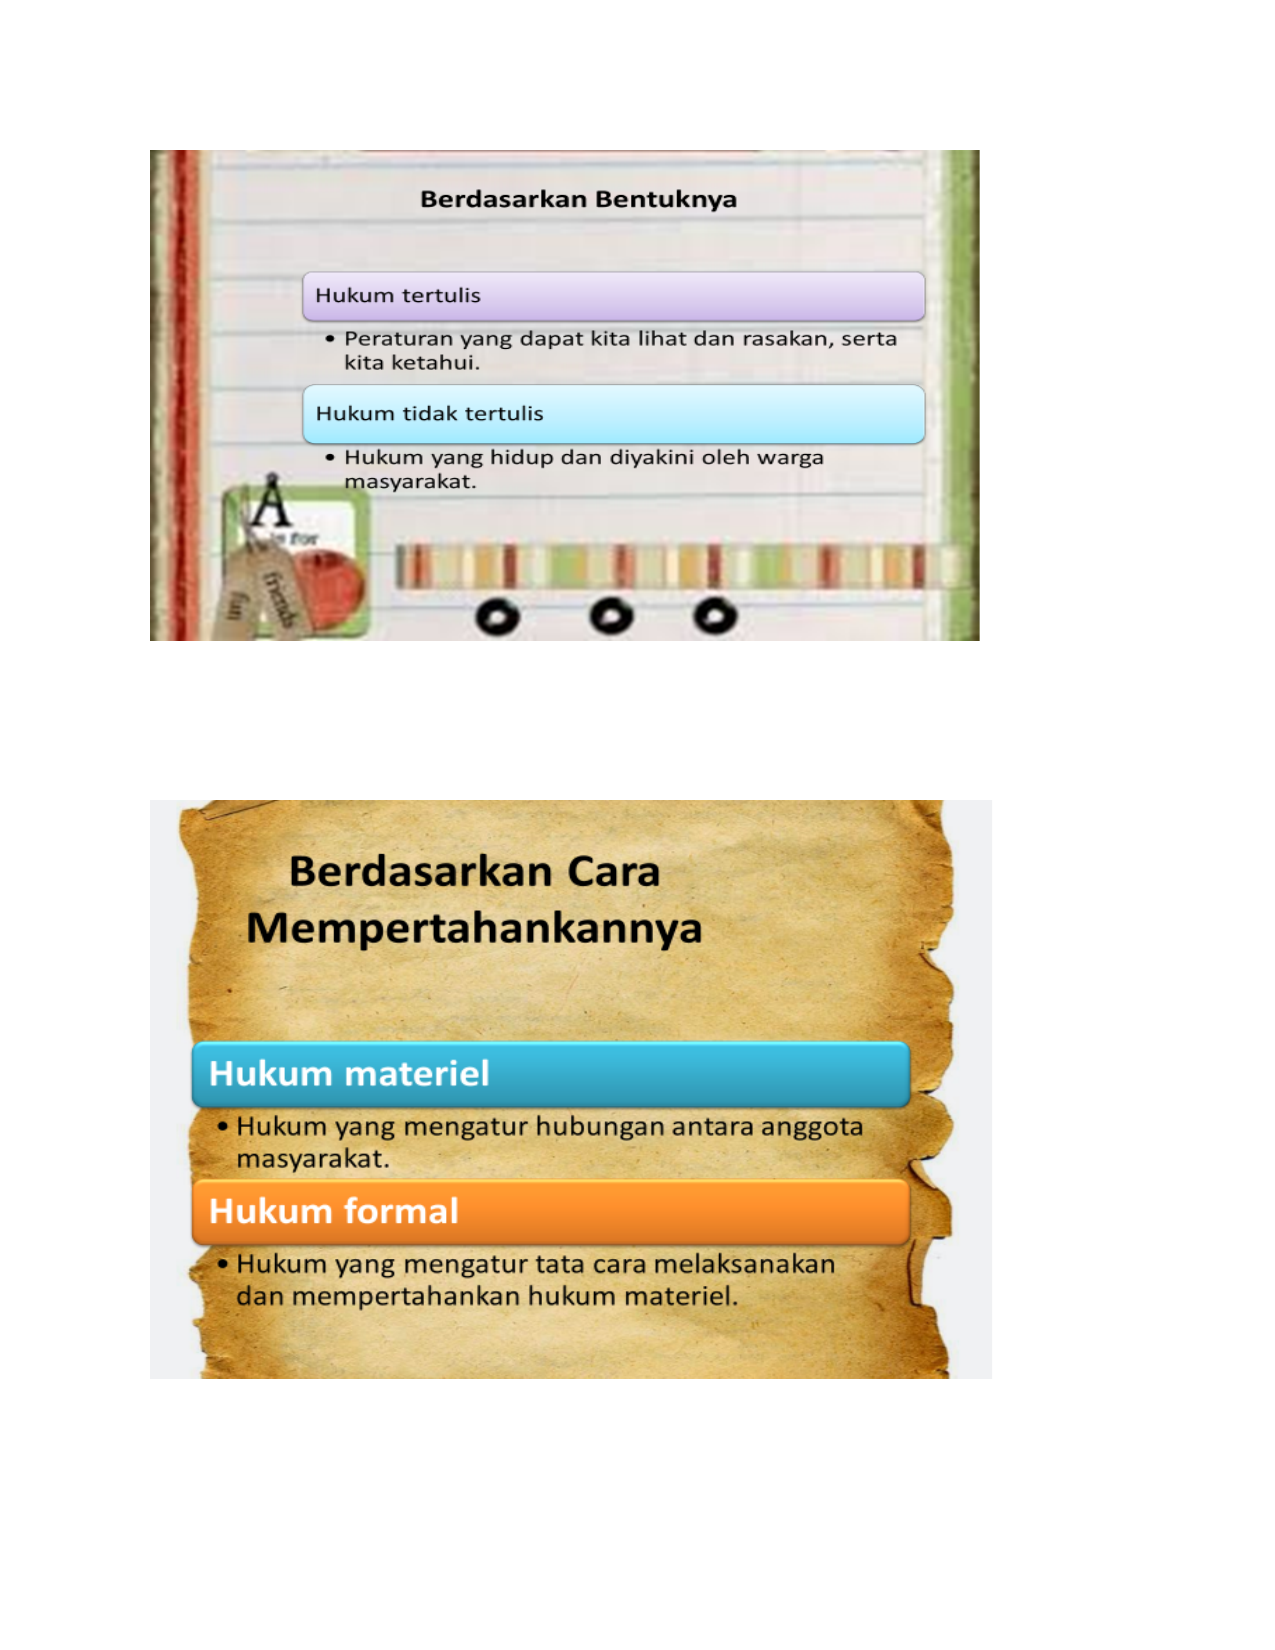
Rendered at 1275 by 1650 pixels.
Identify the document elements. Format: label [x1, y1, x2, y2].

picture [150, 150, 980, 641]
picture [150, 800, 993, 1379]
